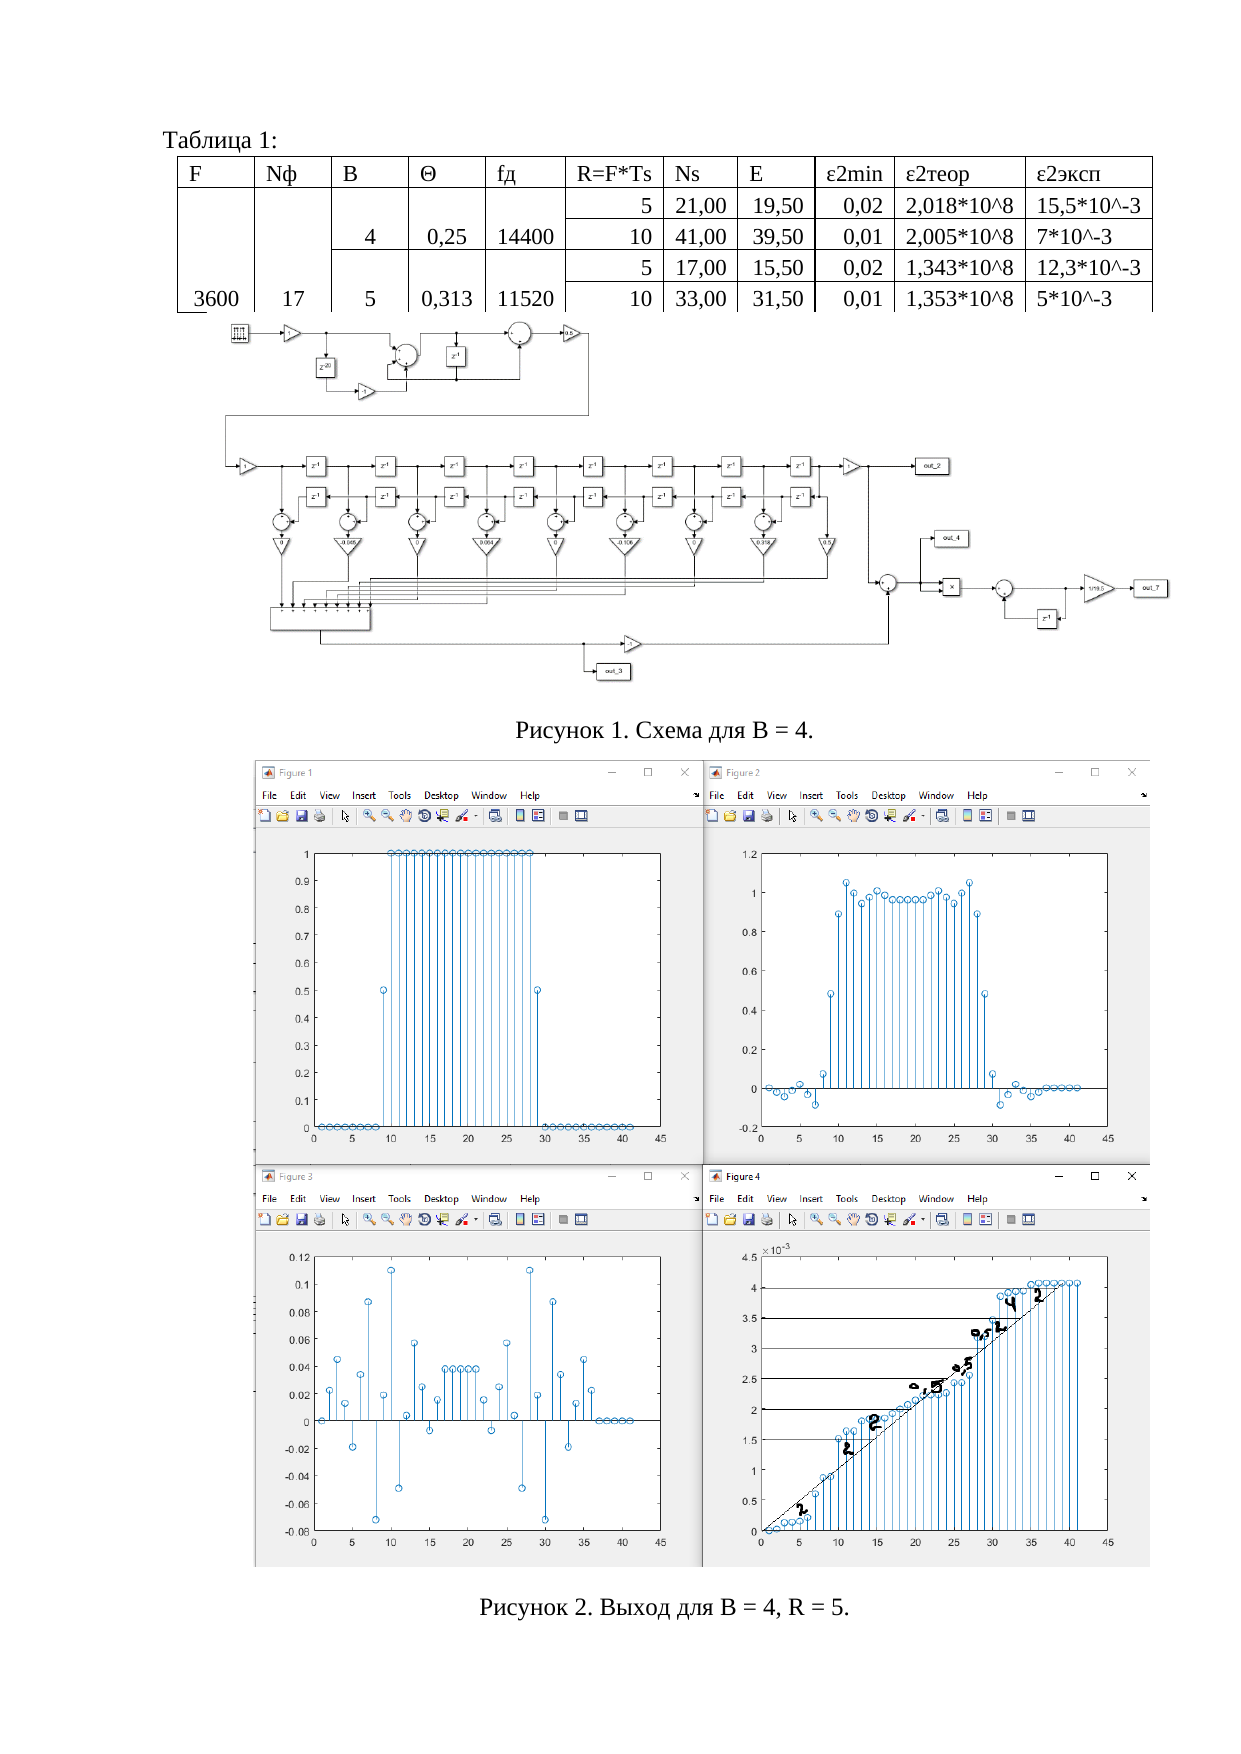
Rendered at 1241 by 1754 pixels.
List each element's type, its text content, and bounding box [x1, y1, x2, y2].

table_cell 10 [566, 282, 663, 312]
table_cell 4 [332, 188, 408, 249]
table_cell 2,005*10^8 [895, 219, 1025, 249]
table_cell 19,50 [738, 188, 814, 218]
table_cell 41,00 [664, 219, 737, 249]
table_cell 7*10^-3 [1026, 219, 1152, 249]
table_cell 11520 [486, 250, 565, 312]
table_cell 3600 [178, 188, 254, 312]
table_header R=F*Ts [566, 157, 663, 187]
table_cell 2,018*10^8 [895, 188, 1025, 218]
table_cell 0,01 [816, 282, 894, 312]
table_cell 5 [566, 250, 663, 281]
table_cell 5 [566, 188, 663, 218]
text Рисунок 2. Выход для B = 4, R = 5. [177, 1592, 1152, 1621]
picture [253, 760, 1150, 1567]
table_cell 21,00 [664, 188, 737, 218]
table_cell 5 [332, 250, 408, 312]
table_header Ns [664, 157, 737, 187]
table_cell 5*10^-3 [1026, 282, 1152, 312]
table_cell 33,00 [664, 282, 737, 312]
table_header ε2min [816, 157, 894, 187]
table_cell 0,01 [816, 219, 894, 249]
table_header fд [486, 157, 565, 187]
table_header Nф [255, 157, 331, 187]
picture [206, 312, 1179, 690]
table_cell 15,50 [738, 250, 814, 281]
text Таблица 1: [162, 118, 1152, 156]
table_cell 0,02 [816, 250, 894, 281]
table_cell 31,50 [738, 282, 814, 312]
table_cell 15,5*10^-3 [1026, 188, 1152, 218]
table_cell 0,25 [409, 188, 485, 249]
table_cell 39,50 [738, 219, 814, 249]
table_cell 12,3*10^-3 [1026, 250, 1152, 281]
table_header ε2эксп [1026, 157, 1152, 187]
table_header Θ [409, 157, 485, 187]
table_header F [178, 157, 254, 187]
table_cell 0,02 [816, 188, 894, 218]
table_cell 14400 [486, 188, 565, 249]
text Рисунок 1. Схема для B = 4. [177, 715, 1152, 743]
table_header E [738, 157, 814, 187]
table_header ε2теор [895, 157, 1025, 187]
table_cell 10 [566, 219, 663, 249]
table_header B [332, 157, 408, 187]
table_cell 1,353*10^8 [895, 282, 1025, 312]
table_cell 17 [255, 188, 331, 312]
table_cell 17,00 [664, 250, 737, 281]
table_cell 1,343*10^8 [895, 250, 1025, 281]
table_cell 0,313 [409, 250, 485, 312]
